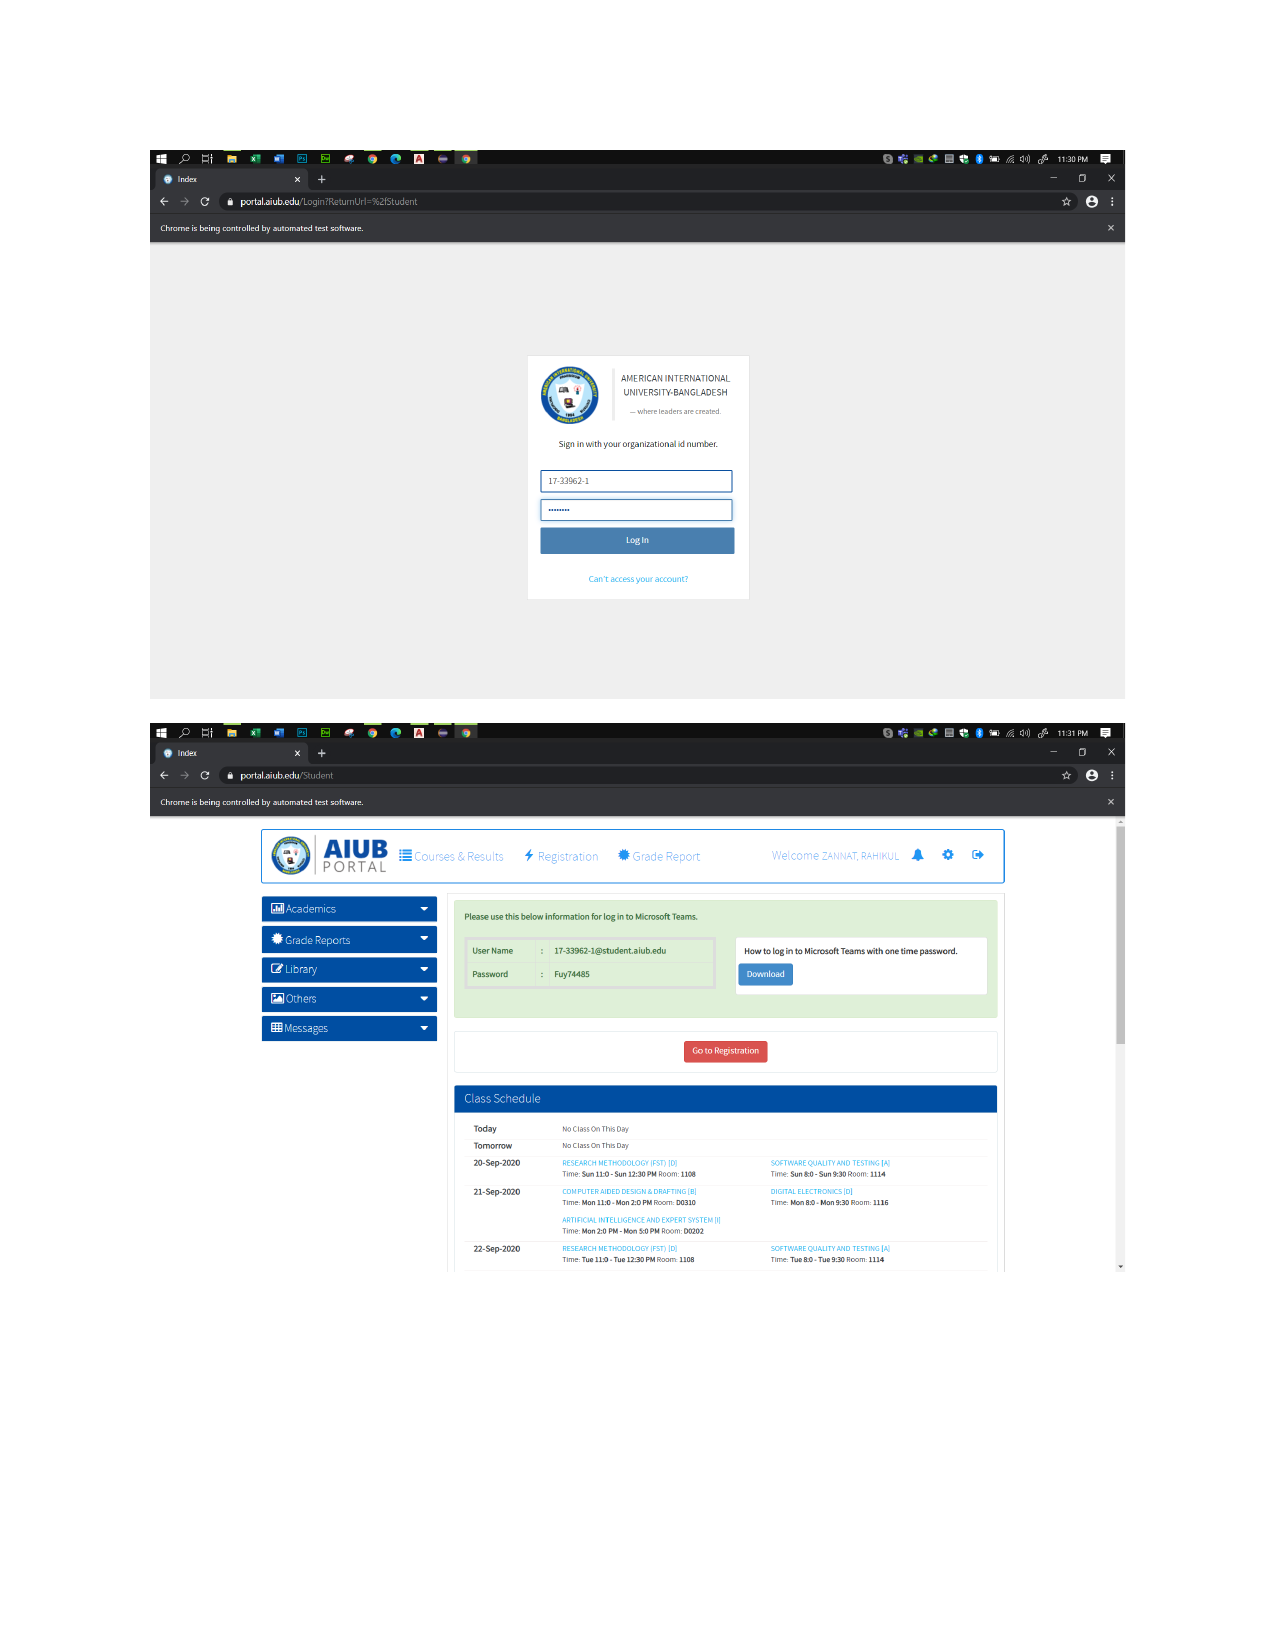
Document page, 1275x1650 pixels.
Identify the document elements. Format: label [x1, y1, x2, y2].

picture [150, 150, 1125, 699]
picture [150, 723, 1125, 1272]
